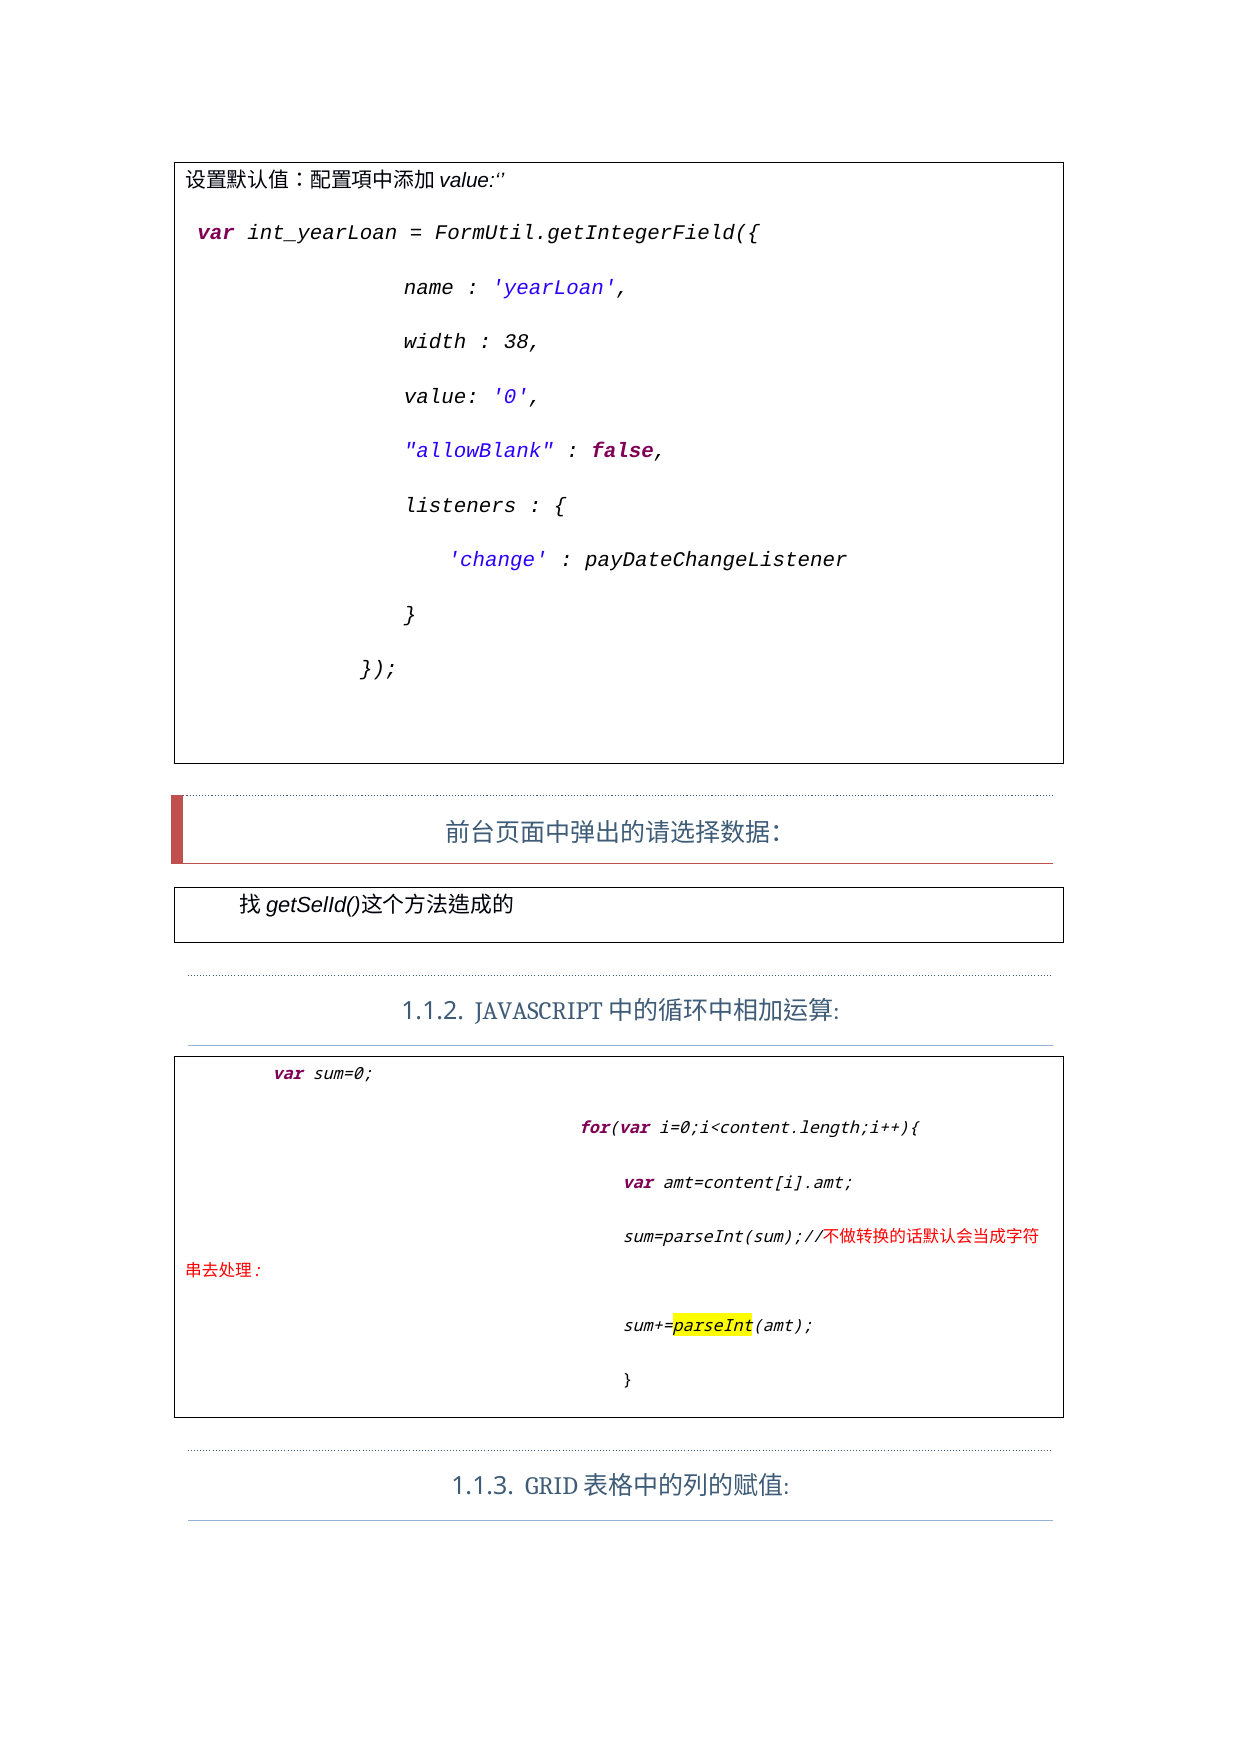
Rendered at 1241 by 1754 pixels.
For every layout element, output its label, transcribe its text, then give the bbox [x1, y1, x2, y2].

subtitle 前台页面中弹出的请选择数据： [183, 795, 1053, 863]
table_cell 设置默认值：配置項中添加value:‘’ var int_yearLoan = FormUtil.getIntegerField({ name : 'yearLoan', width : 38, value: '0', "allowBlank" : false, listeners : { 'change' : payDateChangeListener } }); [175, 163, 1063, 763]
subtitle Grid表格中的列的赋值: [187, 1449, 1053, 1521]
table_header var sum=0; for(var i=0;i<content.length;i++){ var amt=content[i].amt; sum=parseInt(sum);//不做转换的话默认会当成字符串去处理: sum+=parseInt(amt); } [175, 1057, 1063, 1417]
subtitle Javascript中的循环中相加运算: [187, 974, 1053, 1046]
table_header 找getSelId()这个方法造成的 [175, 888, 1063, 942]
